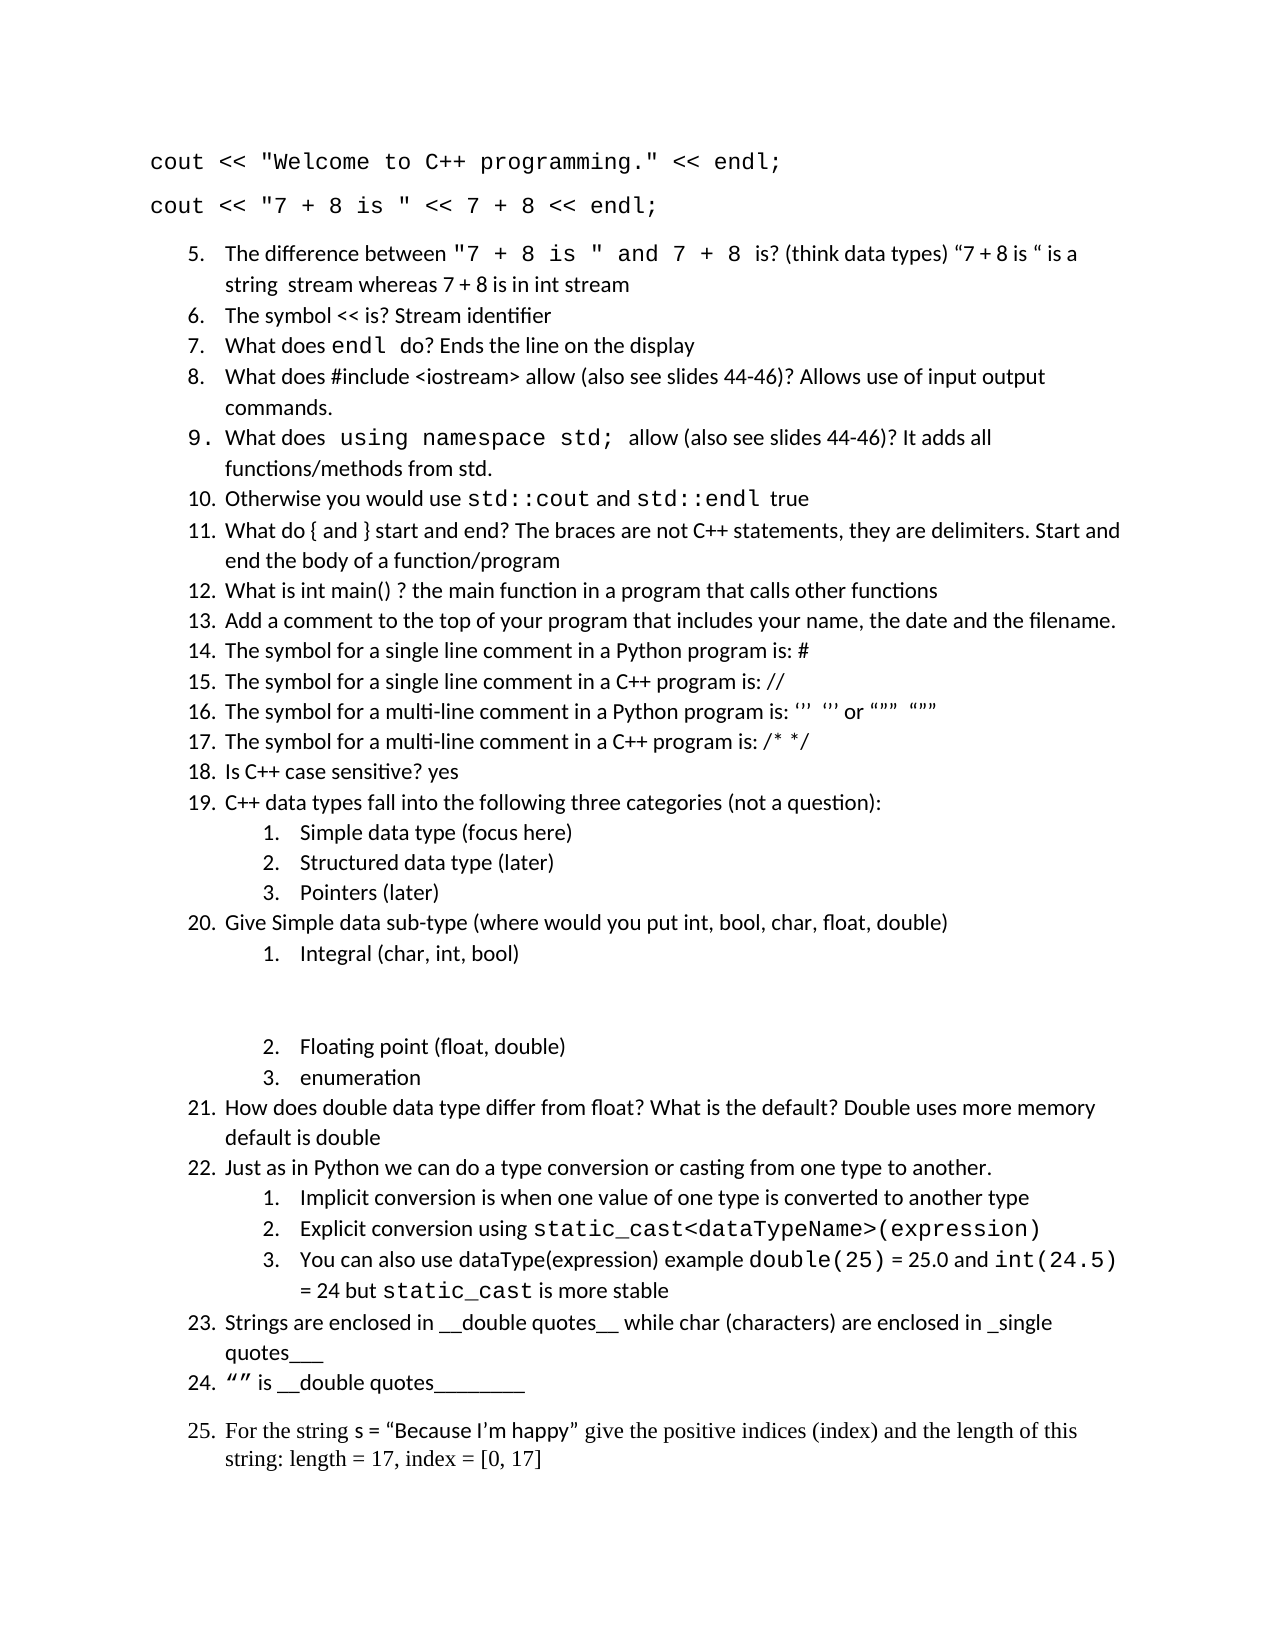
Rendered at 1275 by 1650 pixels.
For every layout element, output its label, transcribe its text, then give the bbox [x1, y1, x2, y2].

list What do { and } start and end? The braces are not C++ statements, they are delimiters. Start and end the body of a function/program [187, 516, 1125, 574]
list “” is __double quotes________ [187, 1368, 1125, 1398]
list C++ data types fall into the following three categories (not a question): [187, 788, 1125, 816]
list For the string s = “Because I’m happy” give the positive indices (index) and the length of this string: length = 17, index = [0, 17] [187, 1417, 1125, 1471]
list Pointers (later) [262, 878, 1125, 906]
list Simple data type (focus here) [262, 818, 1125, 846]
list What does using namespace std; allow (also see slides 44-46)? It adds all functions/methods from std. [187, 423, 1125, 482]
list Strings are enclosed in __double quotes__ while char (characters) are enclosed in _single quotes___ [187, 1308, 1125, 1366]
list The symbol for a single line comment in a Python program is: # [187, 637, 1125, 665]
list What does endl do? Ends the line on the display [187, 331, 1125, 360]
list Explicit conversion using static_cast<dataTypeName>(expression) [262, 1214, 1125, 1243]
list Floating point (float, double) [262, 1032, 1125, 1061]
list Integral (char, int, bool) [262, 939, 1125, 967]
list The difference between "7 + 8 is " and 7 + 8 is? (think data types) “7 + 8 is “ is a string stream whereas 7 + 8 is in int stream [187, 239, 1125, 298]
list The symbol for a multi-line comment in a C++ program is: /* */ [187, 727, 1125, 755]
list Give Simple data sub-type (where would you put int, bool, char, float, double) [187, 908, 1125, 937]
list What does #include <iostream> allow (also see slides 44-46)? Allows use of input output commands. [187, 362, 1125, 421]
list What is int main() ? the main function in a program that calls other functions [187, 576, 1125, 604]
list Implicit conversion is when one value of one type is converted to another type [262, 1183, 1125, 1212]
list The symbol for a multi-line comment in a Python program is: ‘’’ ‘’’ or “”” “”” [187, 697, 1125, 725]
list Structured data type (later) [262, 848, 1125, 876]
list How does double data type differ from float? What is the default? Double uses more memory default is double [187, 1093, 1125, 1151]
list The symbol for a single line comment in a C++ program is: // [187, 667, 1125, 695]
list Is C++ case sensitive? yes [187, 757, 1125, 786]
list You can also use dataType(expression) example double(25) = 25.0 and int(24.5) = 24 but static_cast is more stable [262, 1245, 1125, 1306]
list Just as in Python we can do a type conversion or casting from one type to another. [187, 1153, 1125, 1181]
list enumeration [262, 1063, 1125, 1091]
list Otherwise you would use std::cout and std::endl true [187, 484, 1125, 513]
list Add a comment to the top of your program that includes your name, the date and the filename. [187, 606, 1125, 634]
text cout << "Welcome to C++ programming." << endl; [150, 150, 1125, 176]
list The symbol << is? Stream identifier [187, 301, 1125, 329]
text cout << "7 + 8 is " << 7 + 8 << endl; [150, 194, 1125, 221]
